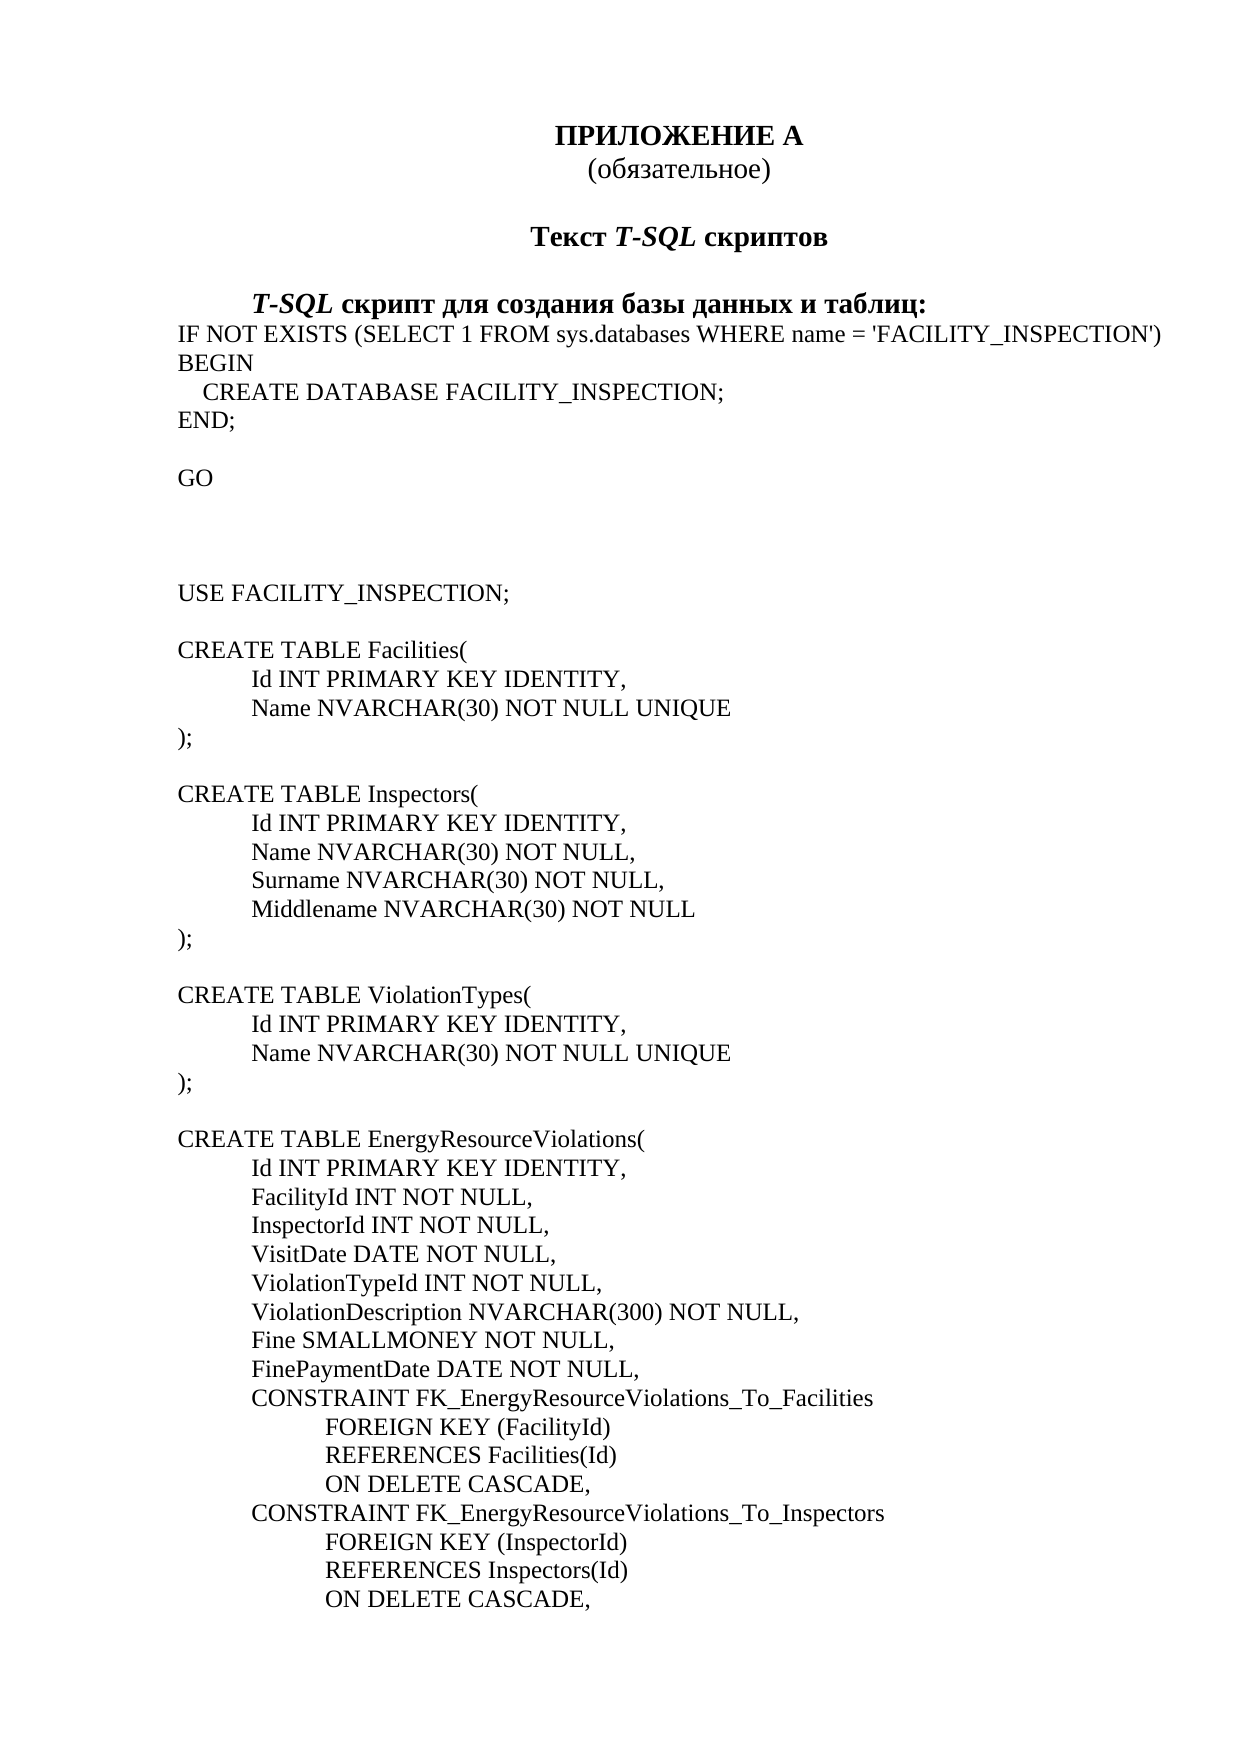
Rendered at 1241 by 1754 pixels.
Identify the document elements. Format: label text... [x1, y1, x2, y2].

text Текст T-SQL скриптов [177, 219, 1181, 252]
text Id INT PRIMARY KEY IDENTITY, [177, 1009, 1181, 1038]
text CREATE TABLE EnergyResourceViolations( [177, 1124, 1181, 1153]
text GO [177, 463, 1181, 492]
text ); [177, 1067, 1181, 1096]
text CREATE TABLE Facilities( [177, 636, 1181, 664]
text Fine SMALLMONEY NOT NULL, [177, 1326, 1181, 1354]
text VisitDate DATE NOT NULL, [177, 1239, 1181, 1268]
text Name NVARCHAR(30) NOT NULL, [177, 837, 1181, 866]
text Id INT PRIMARY KEY IDENTITY, [177, 1153, 1181, 1182]
text BEGIN [177, 348, 1181, 377]
text CONSTRAINT FK_EnergyResourceViolations_To_Facilities [177, 1383, 1181, 1412]
text (обязательное) [177, 152, 1181, 185]
text ON DELETE CASCADE, [177, 1469, 1181, 1498]
text T-SQL скрипт для создания базы данных и таблиц: [177, 286, 1181, 319]
text ); [177, 722, 1181, 751]
text Id INT PRIMARY KEY IDENTITY, [177, 664, 1181, 693]
text Name NVARCHAR(30) NOT NULL UNIQUE [177, 693, 1181, 722]
text CONSTRAINT FK_EnergyResourceViolations_To_Inspectors [177, 1498, 1181, 1527]
text REFERENCES Facilities(Id) [177, 1441, 1181, 1469]
text ПРИЛОЖЕНИЕ А [177, 118, 1181, 152]
text ON DELETE CASCADE, [177, 1584, 1181, 1613]
text ViolationDescription NVARCHAR(300) NOT NULL, [177, 1297, 1181, 1326]
text CREATE DATABASE FACILITY_INSPECTION; [177, 377, 1181, 406]
text Name NVARCHAR(30) NOT NULL UNIQUE [177, 1038, 1181, 1067]
text USE FACILITY_INSPECTION; [177, 578, 1181, 607]
text Middlename NVARCHAR(30) NOT NULL [177, 894, 1181, 923]
text InspectorId INT NOT NULL, [177, 1211, 1181, 1239]
text CREATE TABLE ViolationTypes( [177, 981, 1181, 1009]
text FacilityId INT NOT NULL, [177, 1182, 1181, 1211]
text ViolationTypeId INT NOT NULL, [177, 1268, 1181, 1297]
text CREATE TABLE Inspectors( [177, 779, 1181, 808]
text ); [177, 923, 1181, 952]
text FOREIGN KEY (InspectorId) [177, 1527, 1181, 1556]
text END; [177, 406, 1181, 434]
text FOREIGN KEY (FacilityId) [177, 1412, 1181, 1441]
text Surname NVARCHAR(30) NOT NULL, [177, 866, 1181, 894]
text REFERENCES Inspectors(Id) [177, 1556, 1181, 1584]
text IF NOT EXISTS (SELECT 1 FROM sys.databases WHERE name = 'FACILITY_INSPECTION') [177, 319, 1181, 348]
text Id INT PRIMARY KEY IDENTITY, [177, 808, 1181, 837]
text FinePaymentDate DATE NOT NULL, [177, 1354, 1181, 1383]
